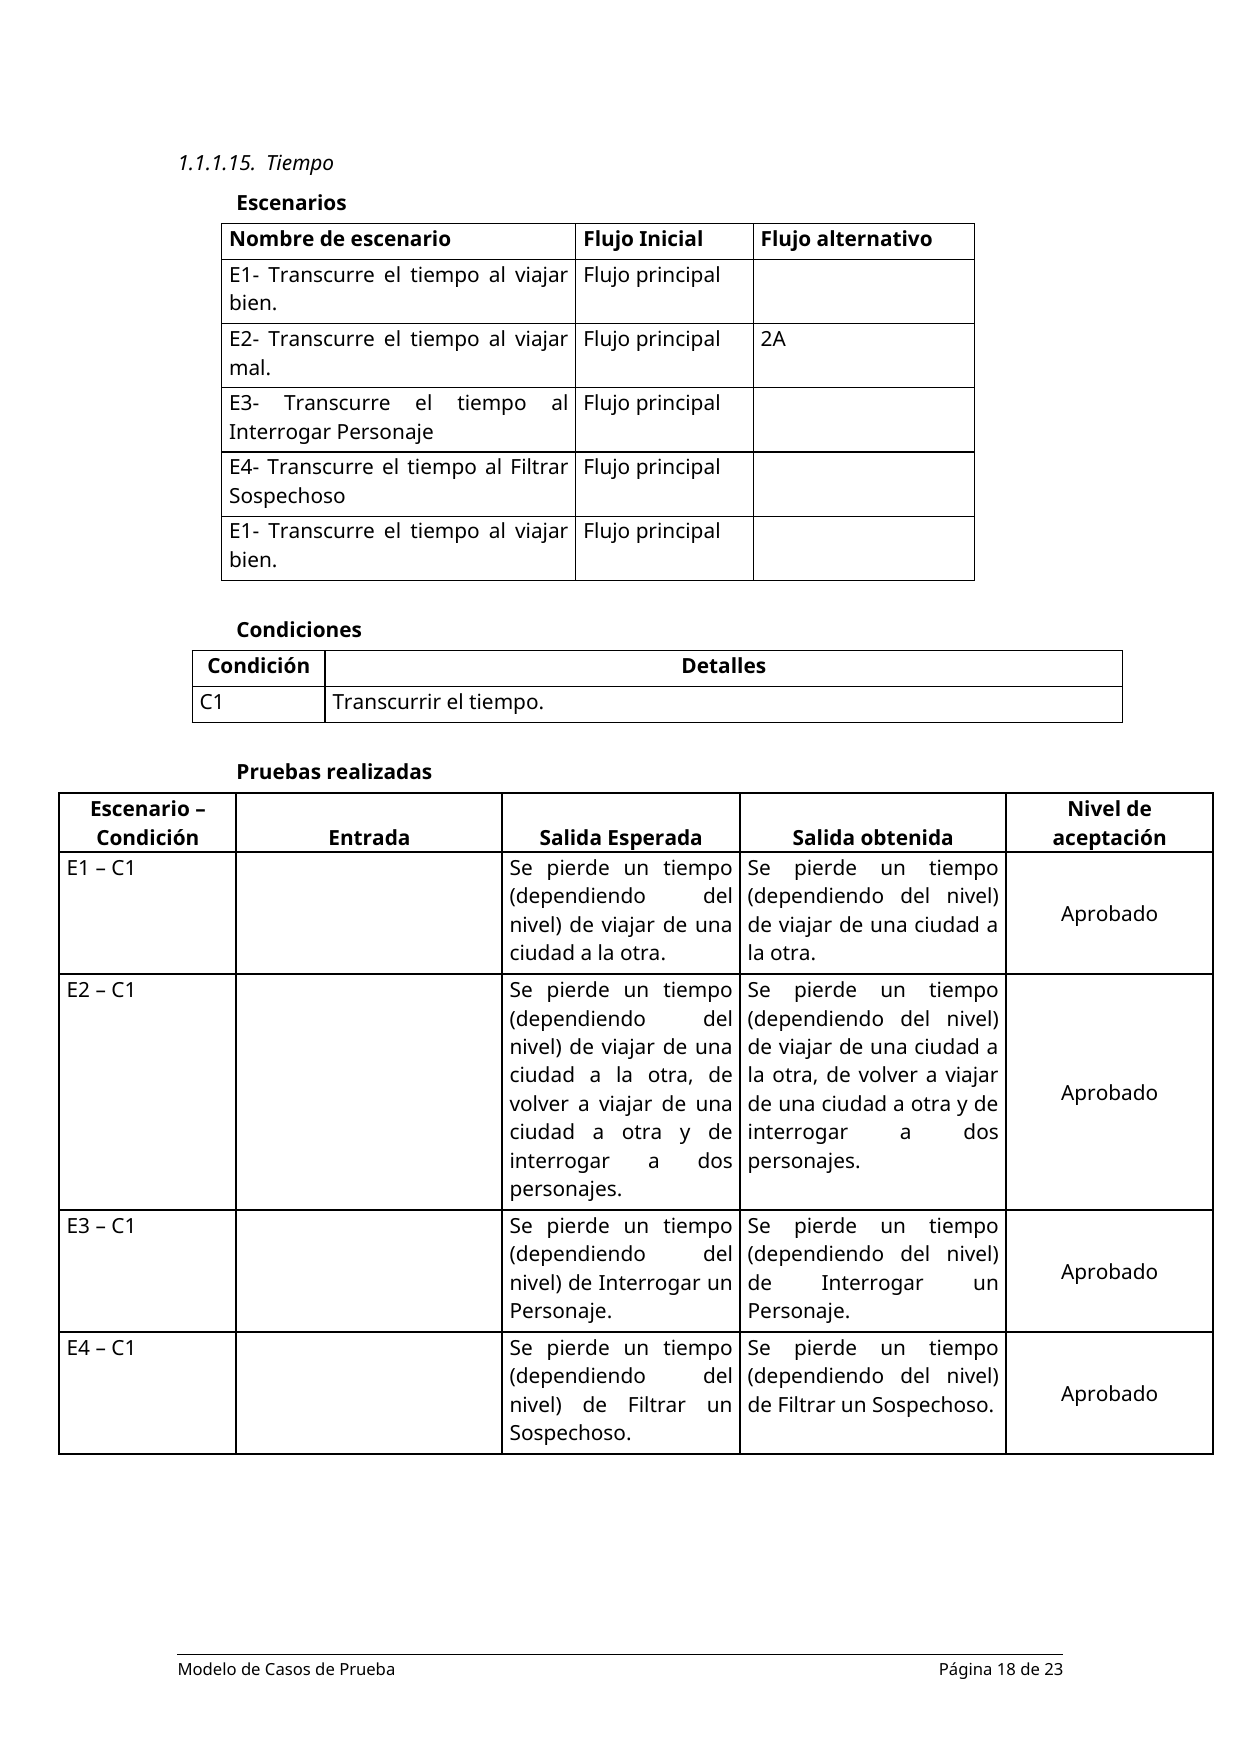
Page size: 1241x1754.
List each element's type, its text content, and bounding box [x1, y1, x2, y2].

table_cell E3- Transcurre el tiempo al Interrogar Personaje [222, 388, 575, 451]
table_header Condición [193, 651, 324, 686]
table_header Entrada [237, 794, 501, 851]
table_cell E2- Transcurre el tiempo al viajar mal. [222, 324, 575, 387]
table_cell Aprobado [1007, 975, 1212, 1209]
table_cell Flujo principal [576, 388, 753, 451]
table_header Salida obtenida [741, 794, 1005, 851]
table_cell E4- Transcurre el tiempo al Filtrar Sospechoso [222, 453, 575, 516]
table_cell E2 – C1 [60, 975, 235, 1209]
table_cell Se pierde un tiempo (dependiendo del nivel) de Interrogar un Personaje. [741, 1211, 1005, 1331]
table_header Nivel de aceptación [1007, 794, 1212, 851]
table_header Detalles [326, 651, 1122, 686]
table_cell [754, 388, 974, 451]
text Tiempo [177, 148, 1063, 176]
table_cell E1- Transcurre el tiempo al viajar bien. [222, 517, 575, 580]
table_cell Se pierde un tiempo (dependiendo del nivel) de viajar de una ciudad a la otra, de volver a viajar de una ciudad a otra y de interrogar a dos personajes. [503, 975, 739, 1209]
table_header Salida Esperada [503, 794, 739, 851]
table_header Flujo alternativo [754, 224, 974, 259]
table_cell Aprobado [1007, 1211, 1212, 1331]
table_cell Se pierde un tiempo (dependiendo del nivel) de viajar de una ciudad a la otra. [741, 853, 1005, 973]
table_header Flujo Inicial [576, 224, 753, 259]
table_cell [237, 1333, 501, 1453]
table_cell E1- Transcurre el tiempo al viajar bien. [222, 260, 575, 323]
table_cell Se pierde un tiempo (dependiendo del nivel) de Filtrar un Sospechoso. [741, 1333, 1005, 1453]
table_cell [754, 453, 974, 516]
table_cell Flujo principal [576, 453, 753, 516]
table_cell E1 – C1 [60, 853, 235, 973]
text Pruebas realizadas [236, 757, 1063, 786]
table_cell Se pierde un tiempo (dependiendo del nivel) de Interrogar un Personaje. [503, 1211, 739, 1331]
table_cell E4 – C1 [60, 1333, 235, 1453]
table_cell Se pierde un tiempo (dependiendo del nivel) de viajar de una ciudad a la otra, de volver a viajar de una ciudad a otra y de interrogar a dos personajes. [741, 975, 1005, 1209]
table_cell [237, 1211, 501, 1331]
table_cell [237, 853, 501, 973]
table_cell [754, 517, 974, 580]
table_cell C1 [193, 687, 324, 722]
table_cell E3 – C1 [60, 1211, 235, 1331]
table_cell Aprobado [1007, 853, 1212, 973]
table_cell Se pierde un tiempo (dependiendo del nivel) de Filtrar un Sospechoso. [503, 1333, 739, 1453]
table_cell Flujo principal [576, 260, 753, 323]
table_cell [237, 975, 501, 1209]
table_cell Flujo principal [576, 517, 753, 580]
table_cell Se pierde un tiempo (dependiendo del nivel) de viajar de una ciudad a la otra. [503, 853, 739, 973]
text Condiciones [236, 616, 1063, 644]
table_header Nombre de escenario [222, 224, 575, 259]
table_cell 2A [754, 324, 974, 387]
table_cell Flujo principal [576, 324, 753, 387]
table_cell Transcurrir el tiempo. [326, 687, 1122, 722]
table_cell [754, 260, 974, 323]
table_header Escenario – Condición [60, 794, 235, 851]
text Escenarios [236, 188, 1063, 217]
table_cell Aprobado [1007, 1333, 1212, 1453]
